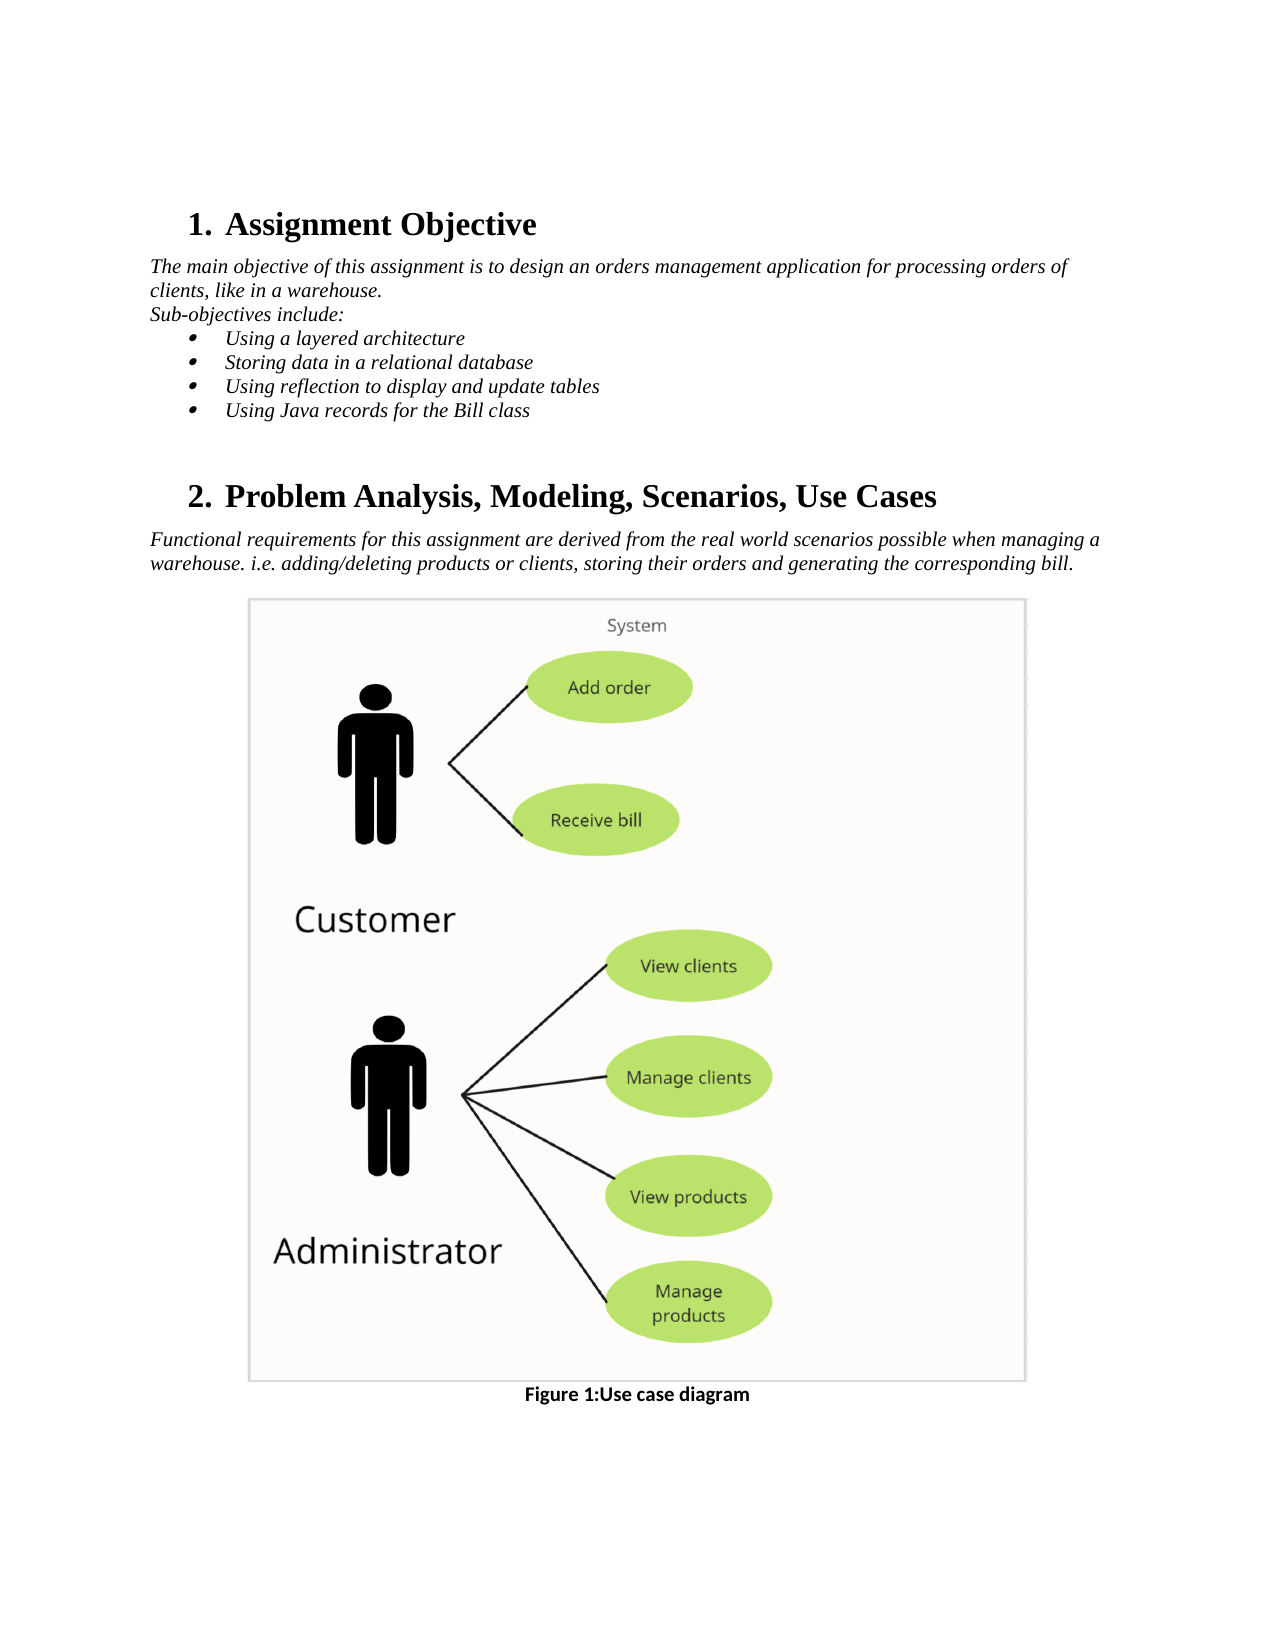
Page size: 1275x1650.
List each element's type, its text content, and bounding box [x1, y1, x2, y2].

text Figure 1:Use case diagram [150, 1381, 1125, 1407]
subtitle Problem Analysis, Modeling, Scenarios, Use Cases [187, 476, 1125, 514]
text The main objective of this assignment is to design an orders management application for processing orders of clients, like in a warehouse. [150, 254, 1125, 302]
list Using reflection to display and update tables [187, 374, 1125, 398]
subtitle Assignment Objective [187, 204, 1125, 242]
list Using a layered architecture [187, 326, 1125, 350]
text Functional requirements for this assignment are derived from the real world scenarios possible when managing a warehouse. i.e. adding/deleting products or clients, storing their orders and generating the corresponding bill. [150, 527, 1125, 575]
text Sub-objectives include: [150, 302, 1125, 326]
picture [246, 598, 1029, 1382]
list Storing data in a relational database [187, 350, 1125, 374]
list Using Java records for the Bill class [187, 398, 1125, 422]
